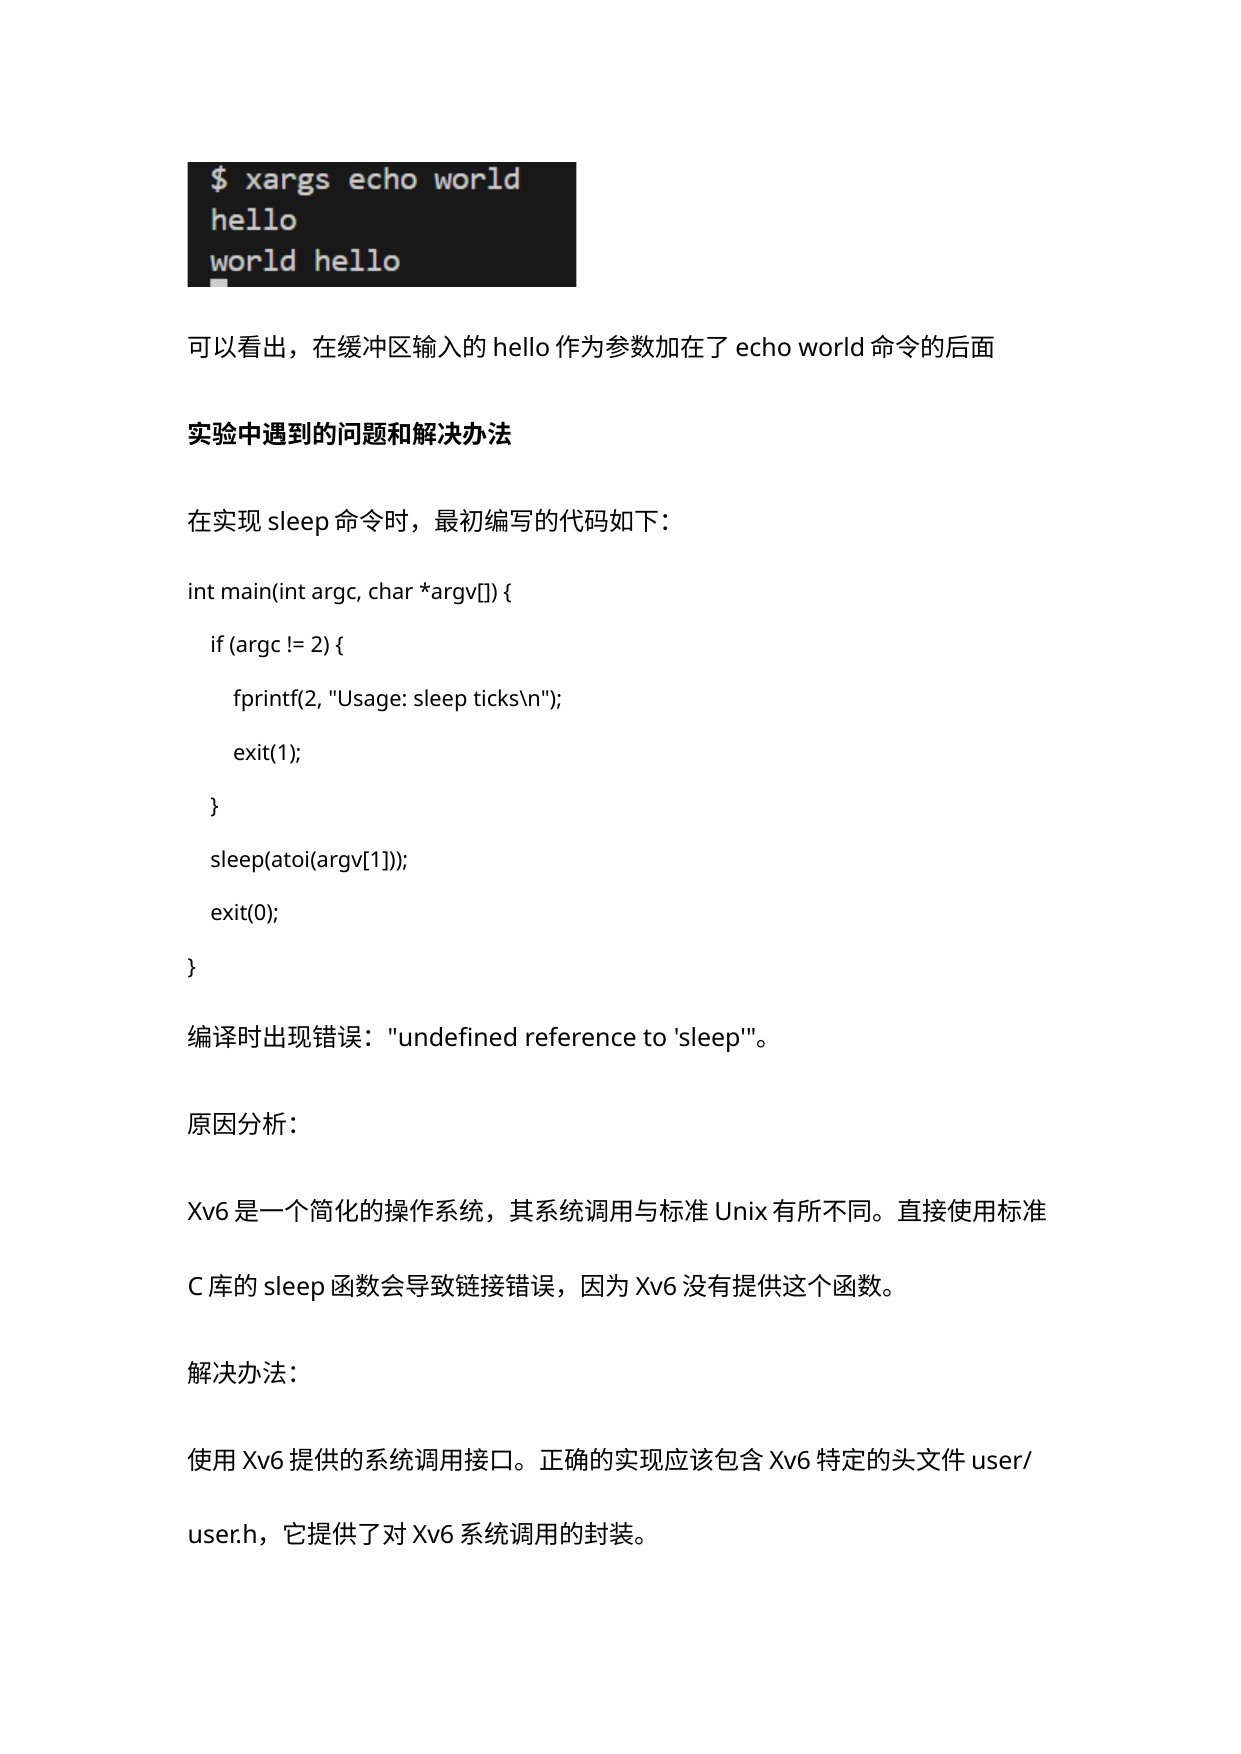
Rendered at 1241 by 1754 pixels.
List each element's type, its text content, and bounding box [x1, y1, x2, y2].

picture [187, 162, 577, 287]
text sleep(atoi(argv[1])); [187, 842, 1053, 875]
text } [187, 789, 1053, 821]
text int main(int argc, char *argv[]) { [187, 574, 1053, 607]
text 可以看出，在缓冲区输入的hello作为参数加在了echo world命令的后面 [187, 313, 1053, 378]
text 解决办法： [187, 1339, 1053, 1404]
text 在实现sleep命令时，最初编写的代码如下： [187, 487, 1053, 552]
text 使用Xv6提供的系统调用接口。正确的实现应该包含Xv6特定的头文件user/user.h，它提供了对Xv6系统调用的封装。 [187, 1426, 1053, 1566]
text 原因分析： [187, 1090, 1053, 1155]
text 编译时出现错误："undefined reference to 'sleep'"。 [187, 1003, 1053, 1068]
text exit(1); [187, 735, 1053, 768]
text 实验中遇到的问题和解决办法 [187, 400, 1053, 465]
text fprintf(2, "Usage: sleep ticks\n"); [187, 682, 1053, 714]
text } [187, 949, 1053, 982]
text if (argc != 2) { [187, 628, 1053, 661]
text Xv6是一个简化的操作系统，其系统调用与标准Unix有所不同。直接使用标准C库的sleep函数会导致链接错误，因为Xv6没有提供这个函数。 [187, 1177, 1053, 1317]
text exit(0); [187, 896, 1053, 928]
